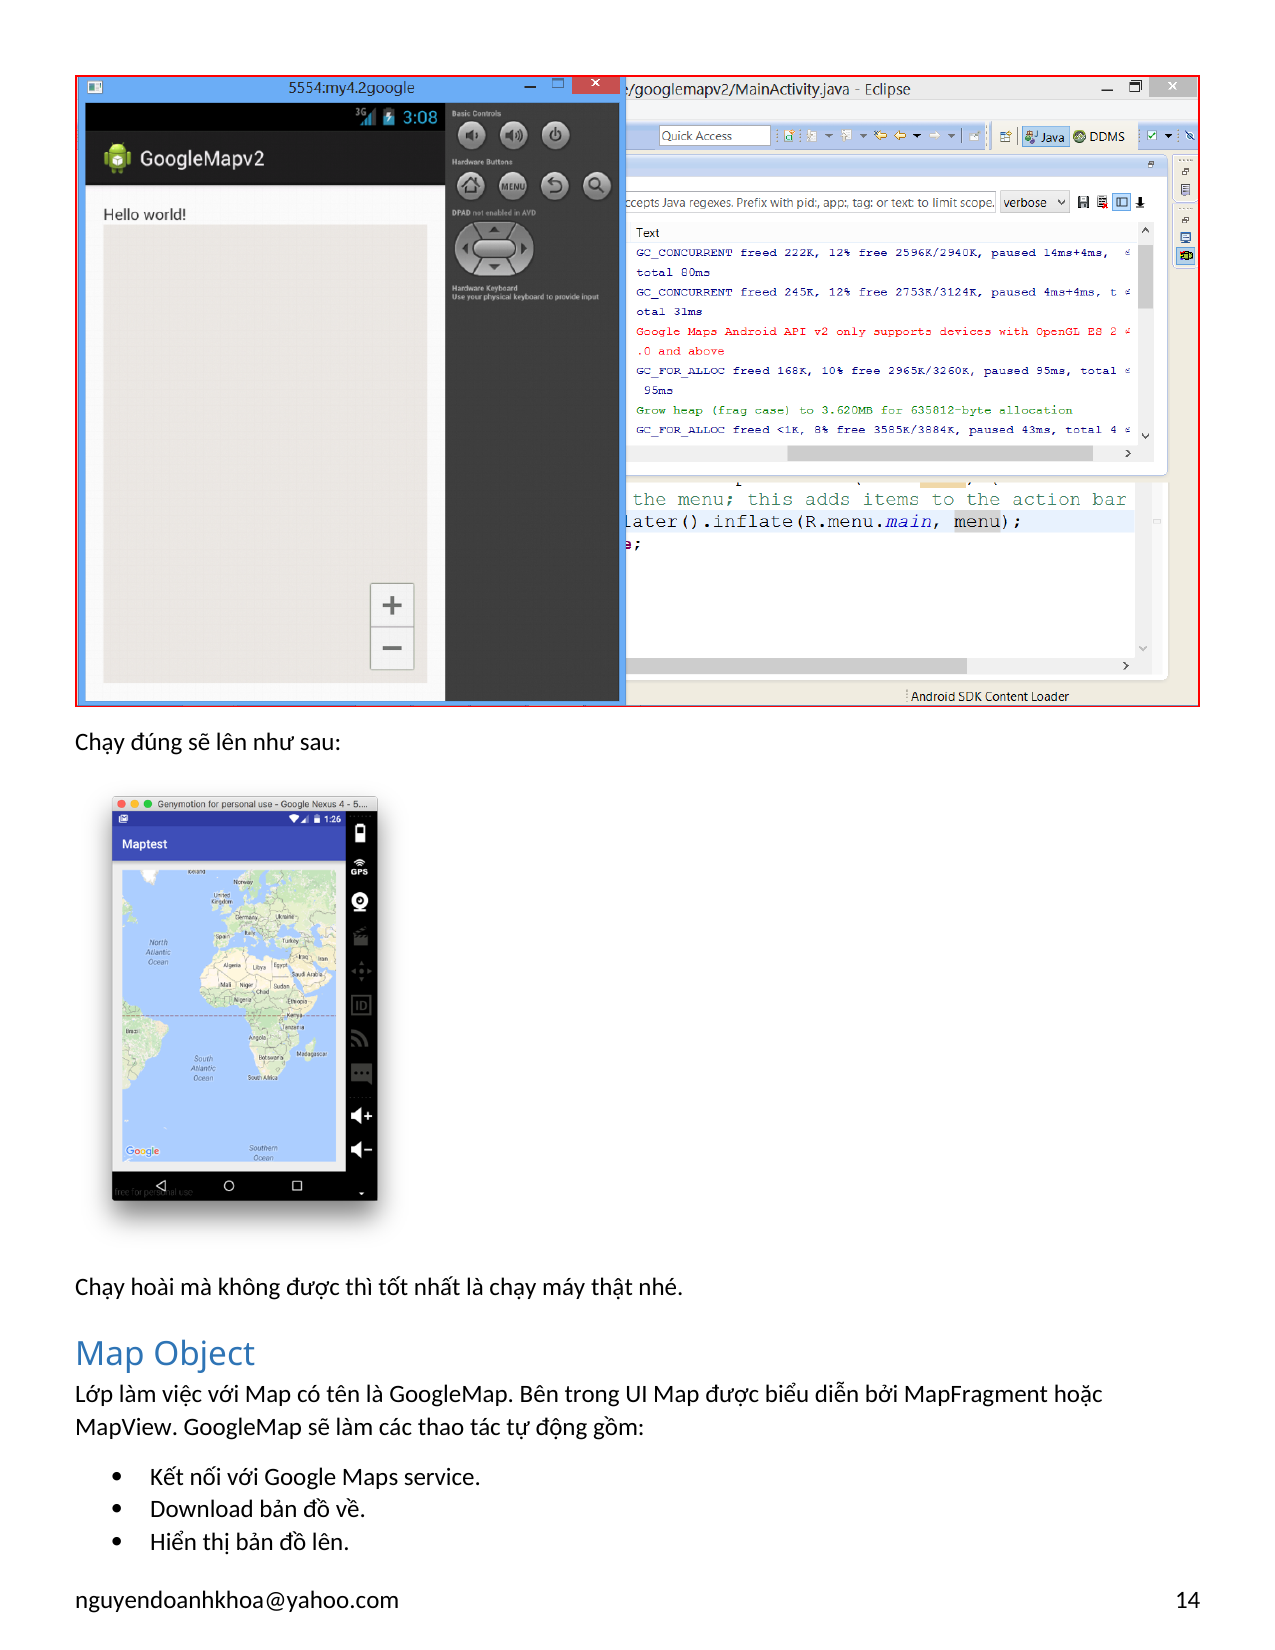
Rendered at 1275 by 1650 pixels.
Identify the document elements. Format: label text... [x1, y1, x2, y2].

text Lớp làm việc với Map có tên là GoogleMap. Bên trong UI Map được biểu diễn bởi MapFragment hoặc MapView. GoogleMap sẽ làm các thao tác tự động gồm: [75, 1378, 1200, 1442]
picture [77, 77, 1198, 706]
picture [75, 776, 414, 1253]
subtitle Map Object [75, 1329, 1200, 1375]
list Hiển thị bản đồ lên. [112, 1527, 1200, 1557]
list Download bản đồ về. [112, 1494, 1200, 1524]
text Chạy đúng sẽ lên như sau: [75, 726, 1200, 757]
text Chạy hoài mà không được thì tốt nhất là chạy máy thật nhé. [75, 1271, 1200, 1302]
list Kết nối với Google Maps service. [112, 1461, 1200, 1491]
